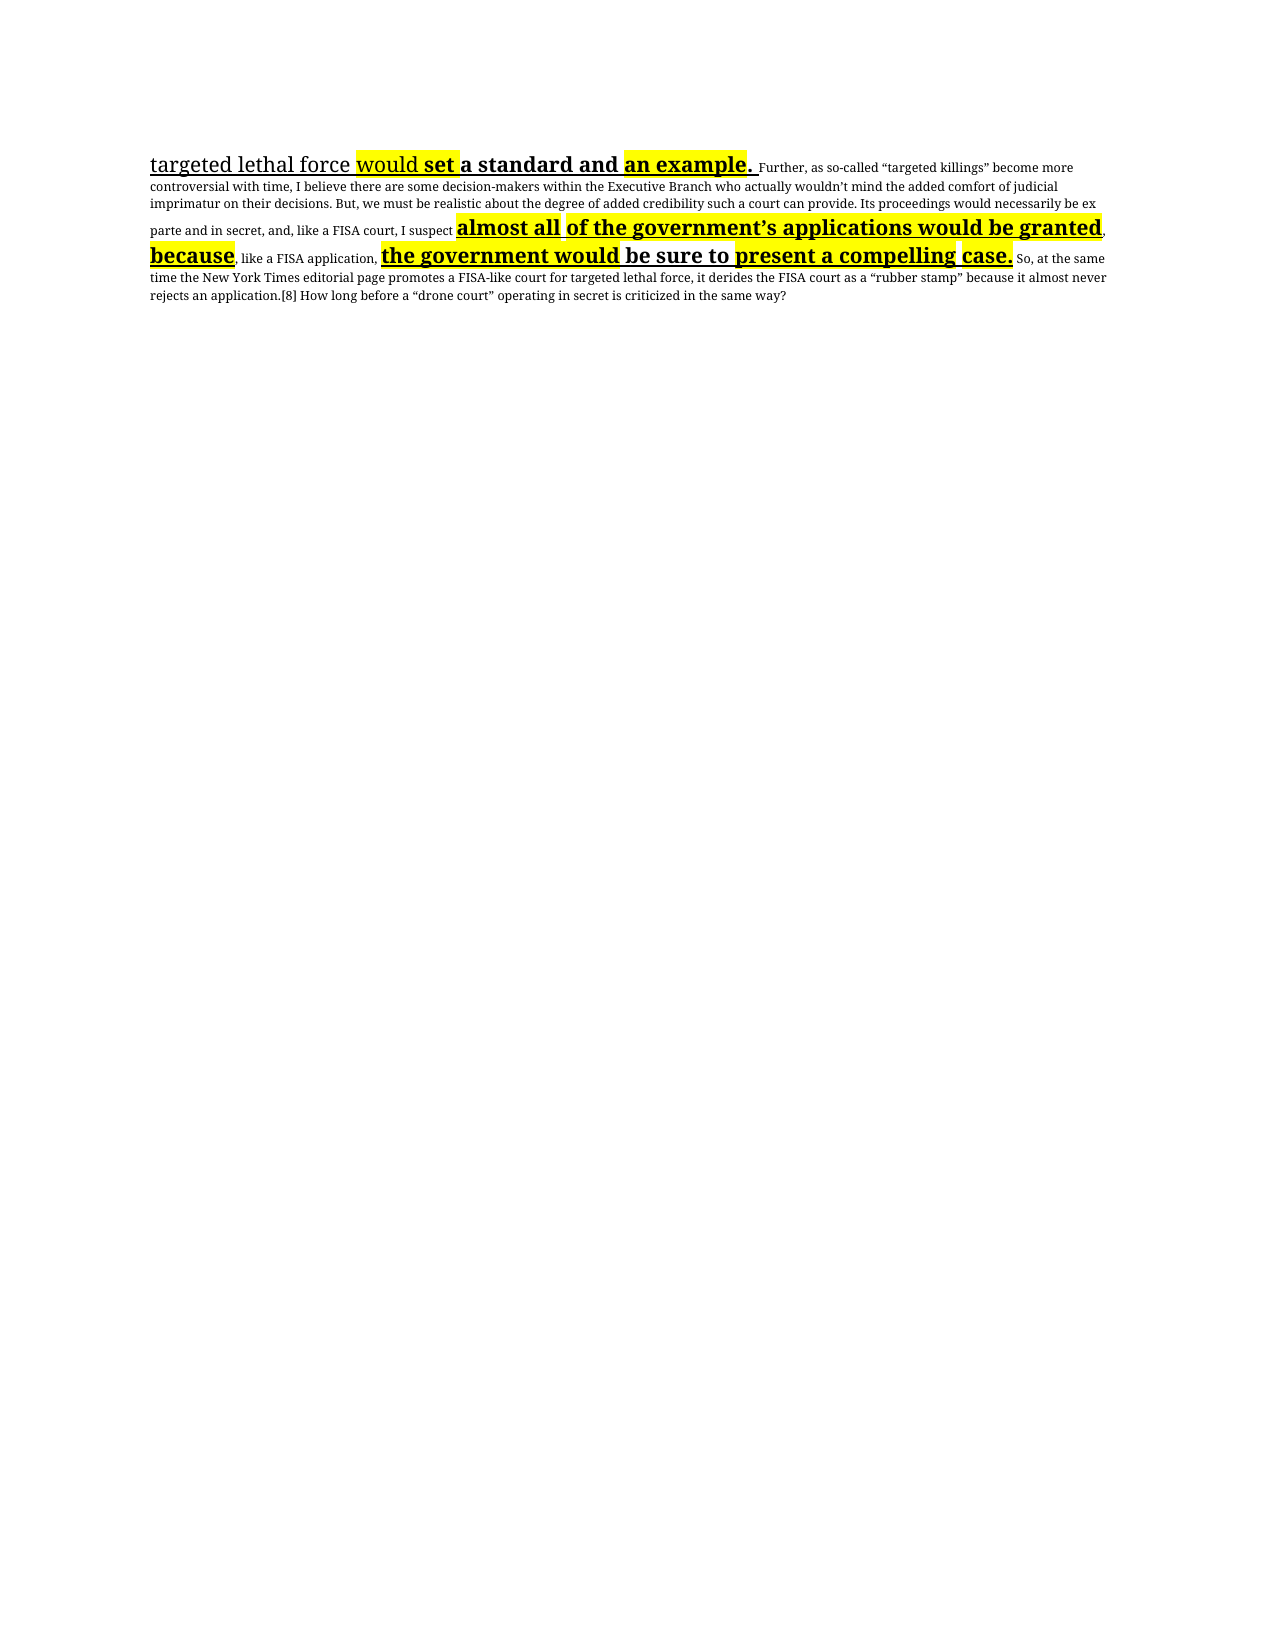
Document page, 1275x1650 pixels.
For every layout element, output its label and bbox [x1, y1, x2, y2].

text [150, 150, 1125, 304]
